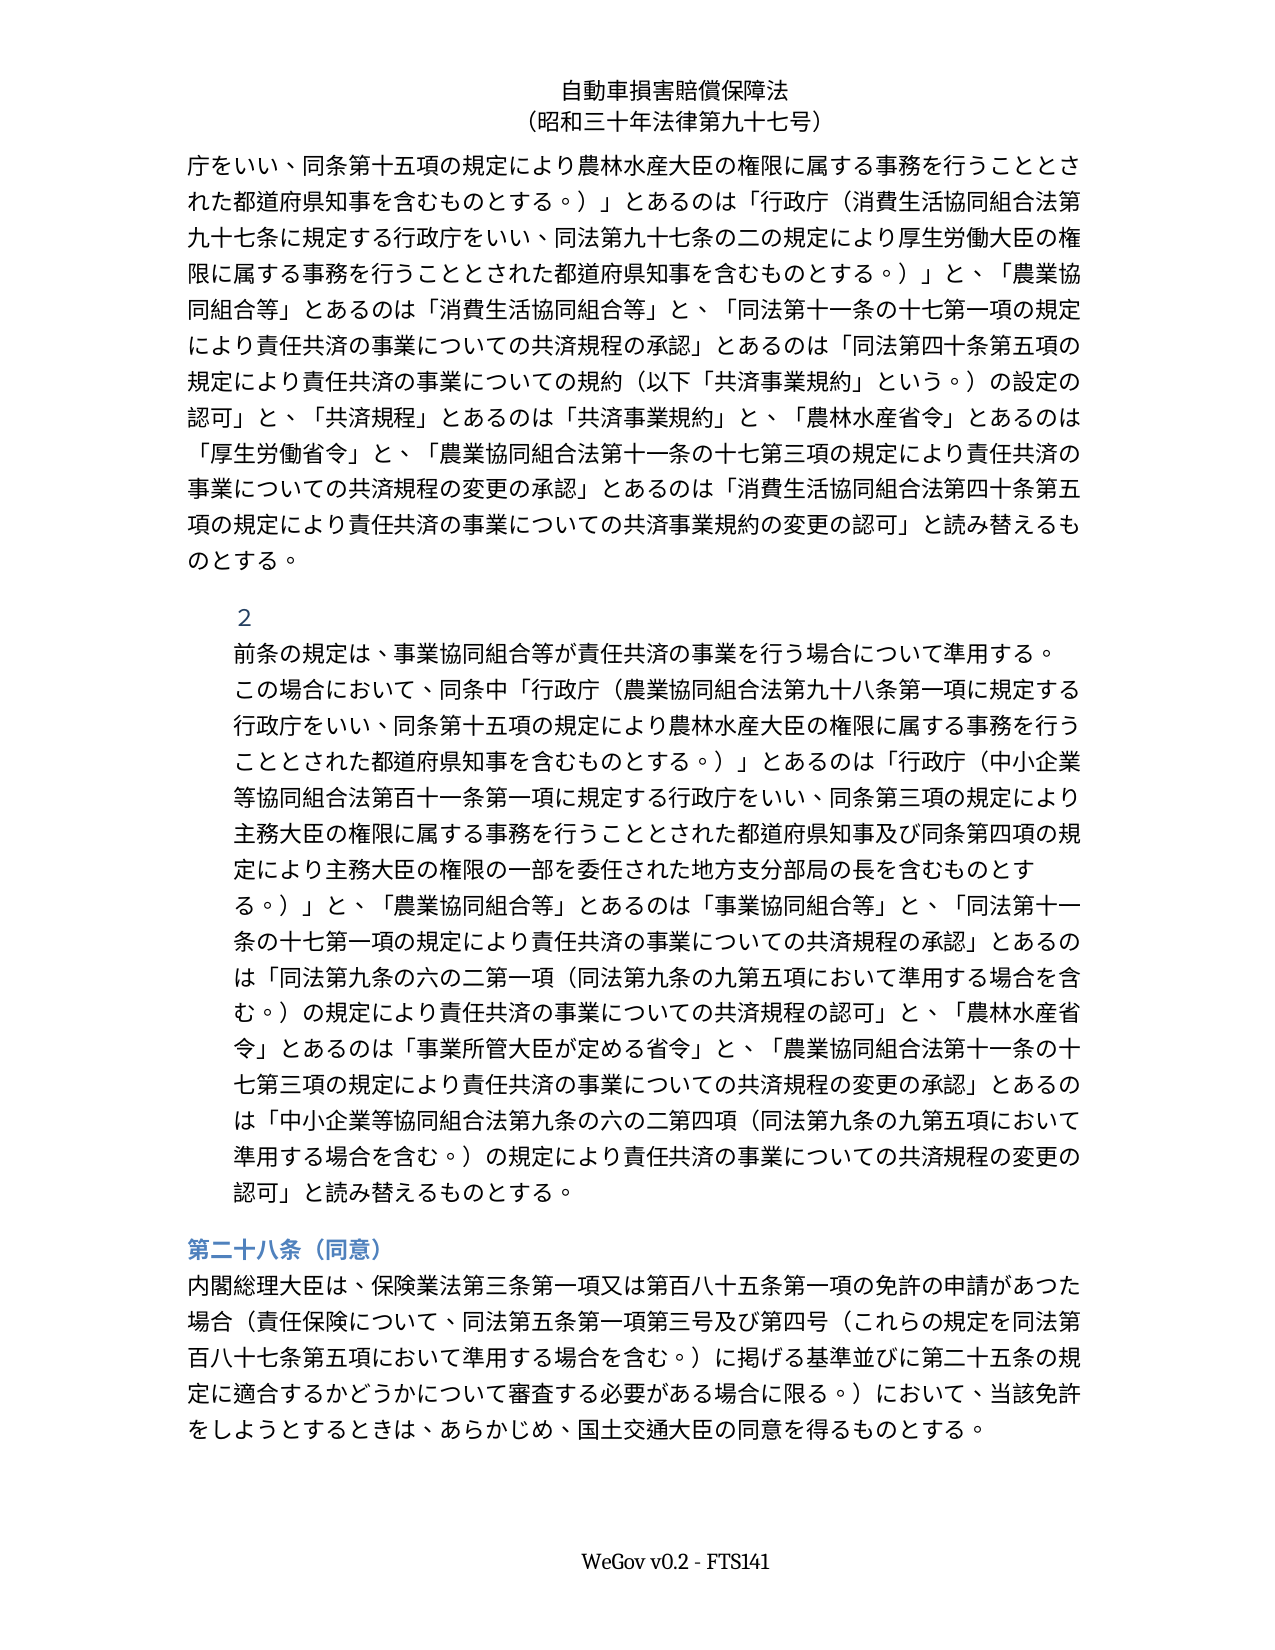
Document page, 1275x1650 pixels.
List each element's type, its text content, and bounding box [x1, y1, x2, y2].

text 前条の規定は、事業協同組合等が責任共済の事業を行う場合について準用する。 この場合において、同条中「行政庁（農業協同組合法第九十八条第一項に規定する行政庁をいい、同条第十五項の規定により農林水産大臣の権限に属する事務を行うこととされた都道府県知事を含むものとする。）」とあるのは「行政庁（中小企業等協同組合法第百十一条第一項に規定する行政庁をいい、同条第三項の規定により主務大臣の権限に属する事務を行うこととされた都道府県知事及び同条第四項の規定により主務大臣の権限の一部を委任された地方支分部局の長を含むものとする。）」と、「農業協同組合等」とあるのは「事業協同組合等」と、「同法第十一条の十七第一項の規定により責任共済の事業についての共済規程の承認」とあるのは「同法第九条の六の二第一項（同法第九条の九第五項において準用する場合を含む。）の規定により責任共済の事業についての共済規程の認可」と、「農林水産省令」とあるのは「事業所管大臣が定める省令」と、「農業協同組合法第十一条の十七第三項の規定により責任共済の事業についての共済規程の変更の承認」とあるのは「中小企業等協同組合法第九条の六の二第四項（同法第九条の九第五項において準用する場合を含む。）の規定により責任共済の事業についての共済規程の変更の認可」と読み替えるものとする。 [233, 638, 1087, 1208]
subtitle 第二十八条（同意） [187, 1234, 1087, 1265]
text 内閣総理大臣は、保険業法第三条第一項又は第百八十五条第一項の免許の申請があつた場合（責任保険について、同法第五条第一項第三号及び第四号（これらの規定を同法第百八十七条第五項において準用する場合を含む。）に掲げる基準並びに第二十五条の規定に適合するかどうかについて審査する必要がある場合に限る。）において、当該免許をしようとするときは、あらかじめ、国土交通大臣の同意を得るものとする。 [187, 1270, 1087, 1445]
subtitle ２ [233, 602, 1087, 633]
